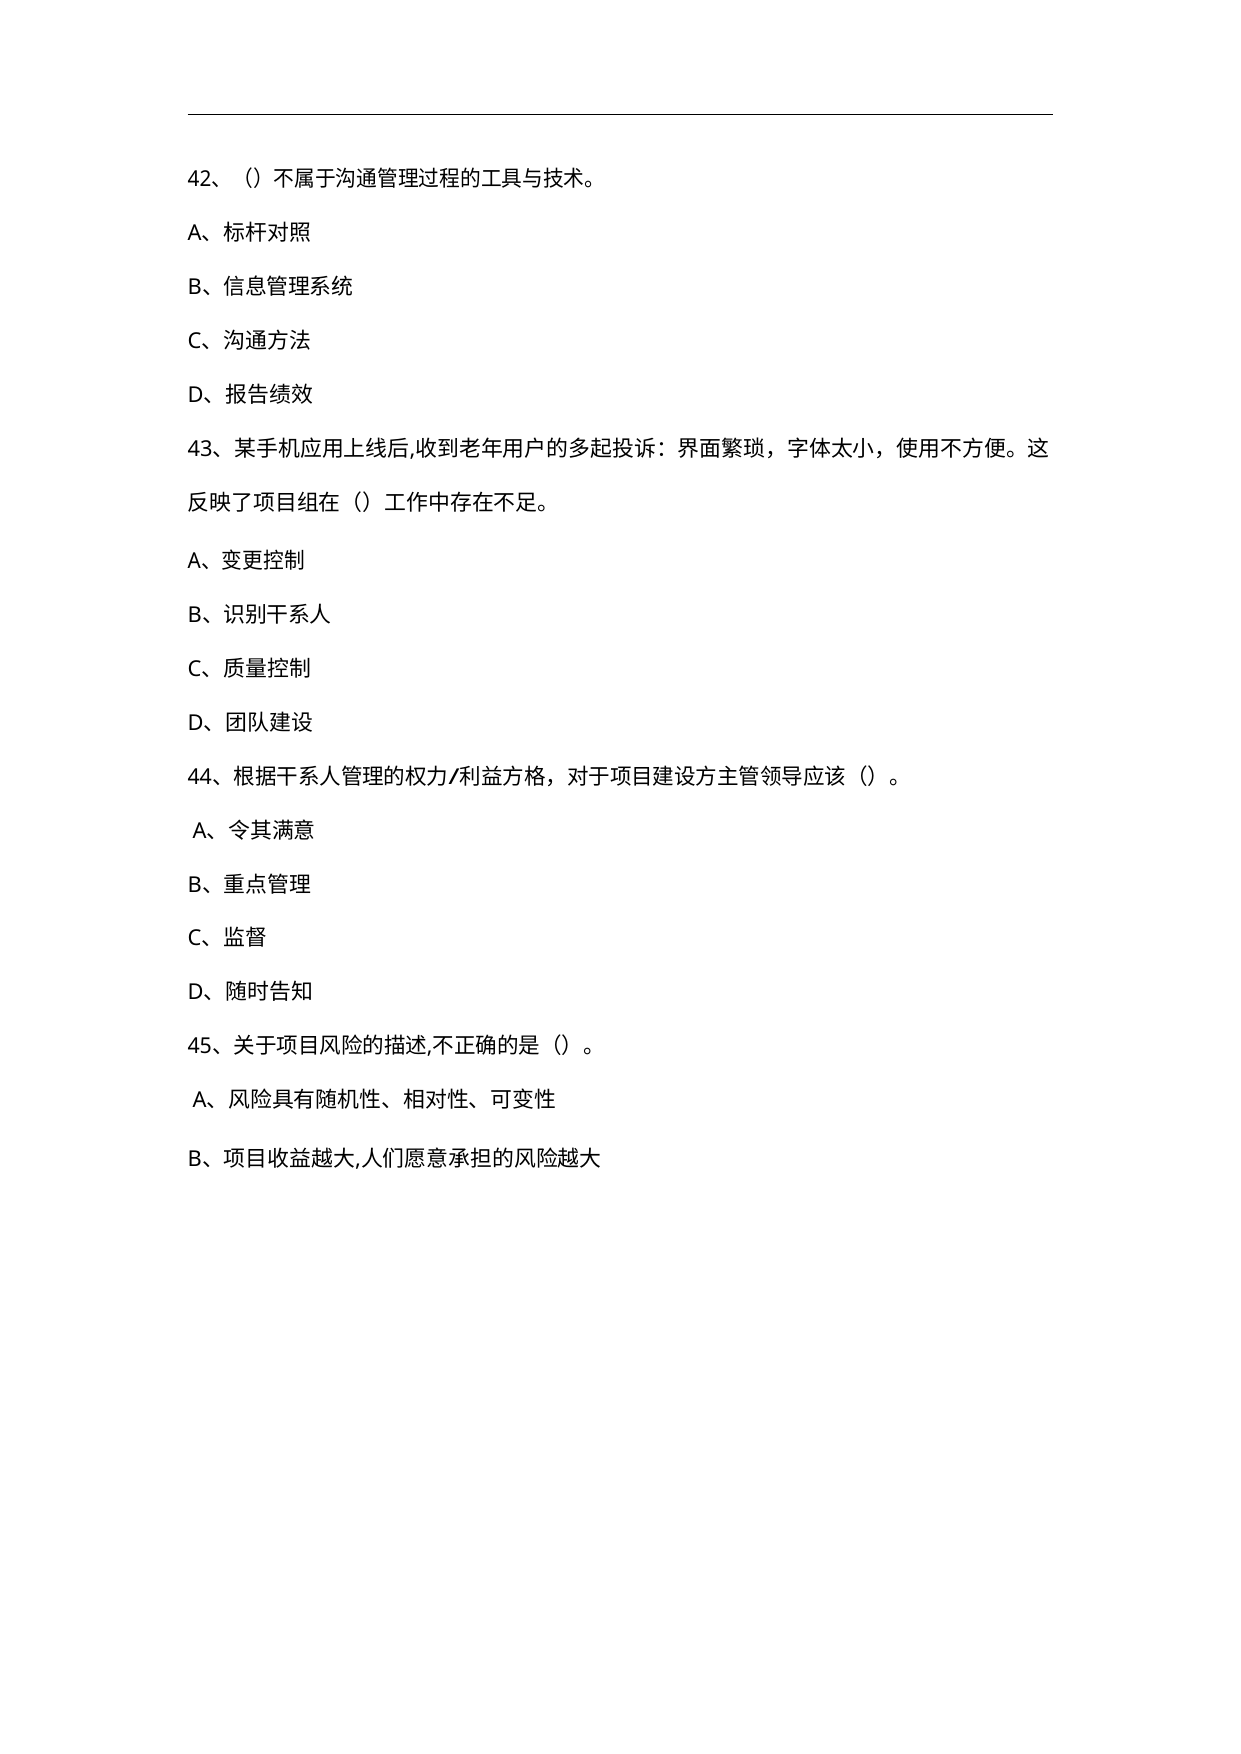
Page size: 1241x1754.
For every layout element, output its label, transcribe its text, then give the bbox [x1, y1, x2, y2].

text B、信息管理系统C、沟通方法 [187, 269, 355, 355]
text A、变更控制 [187, 538, 1076, 576]
text 44、根据干系人管理的权力/利益方格，对于项目建设方主管领导应该（）。 A、令其满意 [187, 759, 909, 844]
text D、报告绩效 [187, 377, 316, 409]
text B、重点管理C、监督 [187, 867, 311, 952]
text B、项目收益越大,人们愿意承担的风险越大 [187, 1136, 1076, 1174]
text 42、（）不属于沟通管理过程的工具与技术。 A、标杆对照 [187, 161, 616, 247]
text 43、某手机应用上线后,收到老年用户的多起投诉：界面繁琐，字体太小，使用不方便。这反映了项目组在（）工作中存在不足。 [187, 431, 1053, 516]
text B、识别干系人C、质量控制 [187, 597, 333, 683]
text 45、关于项目风险的描述,不正确的是（）。 A、风险具有随机性、相对性、可变性 [187, 1028, 600, 1114]
text D、团队建设 [187, 705, 316, 737]
text D、随时告知 [187, 974, 316, 1006]
